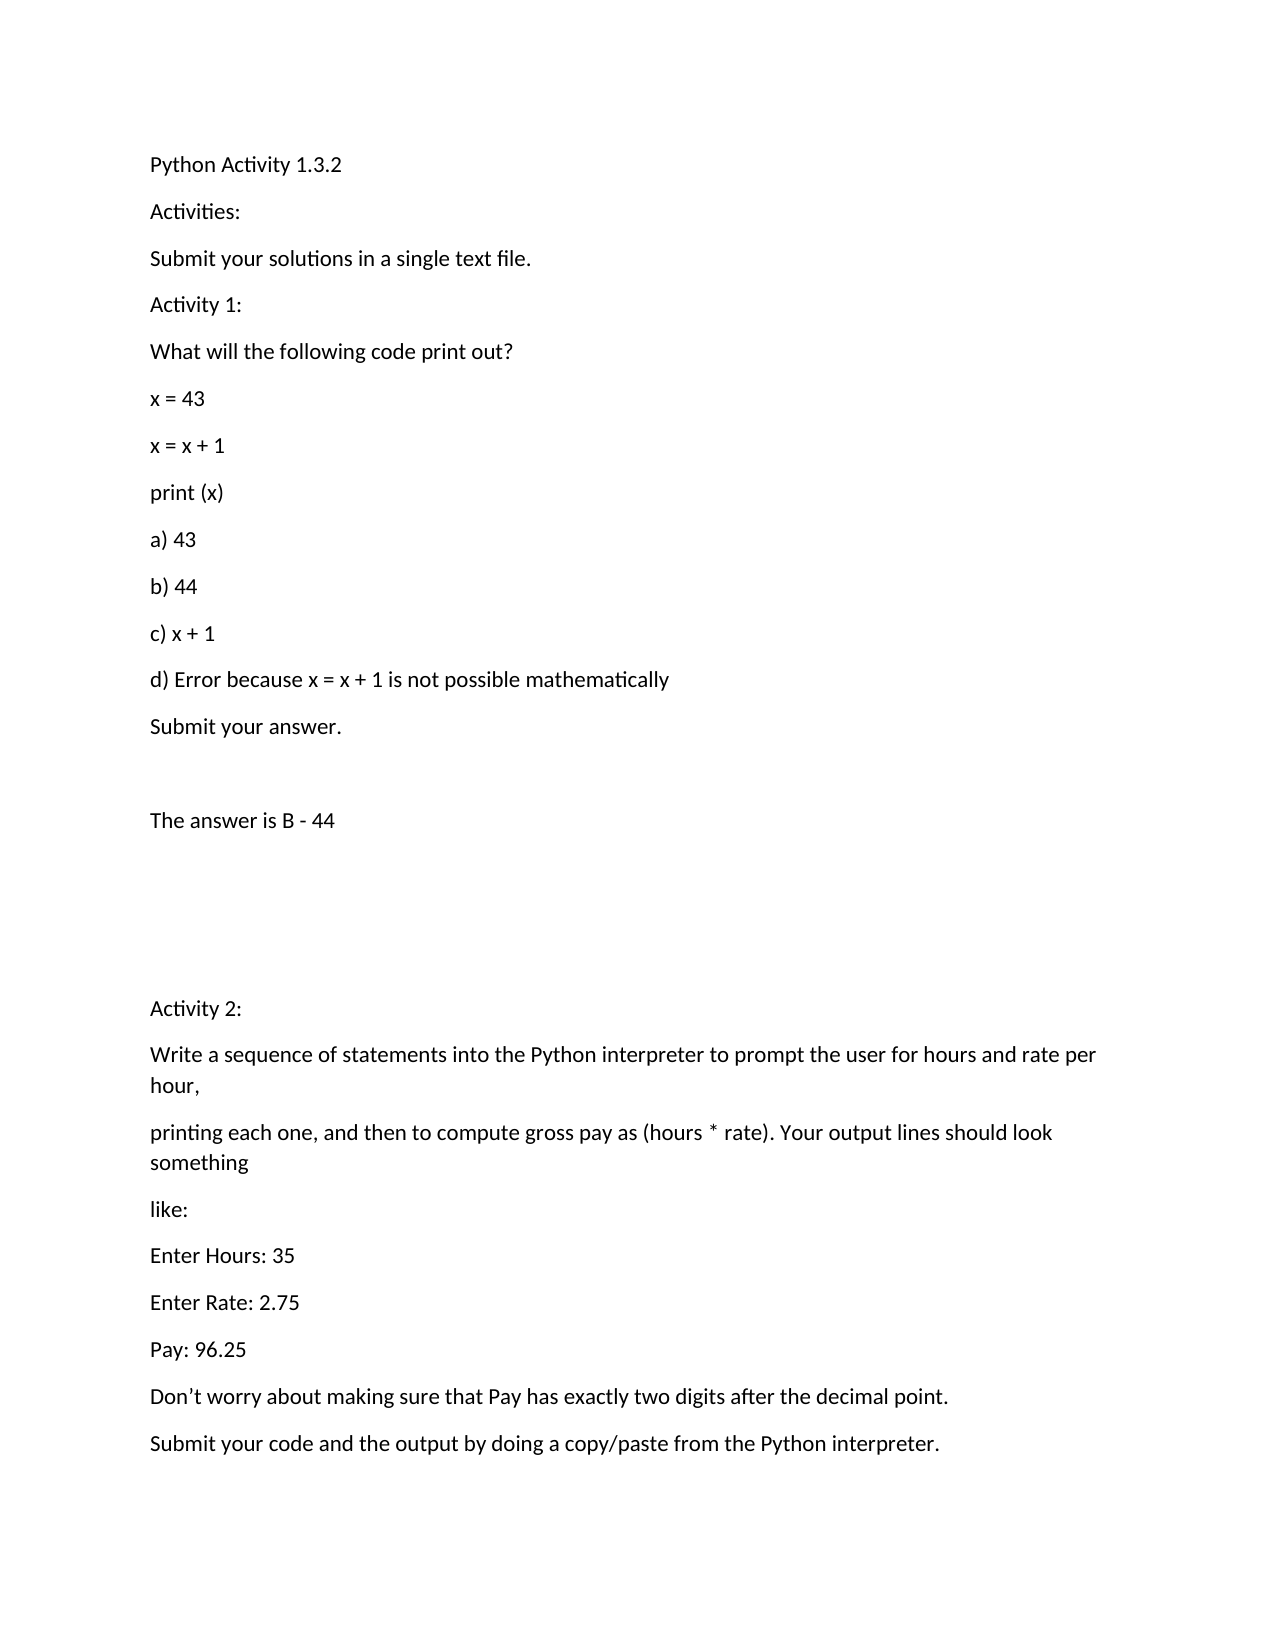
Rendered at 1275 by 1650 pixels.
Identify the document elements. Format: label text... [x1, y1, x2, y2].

text a) 43 [150, 525, 1125, 553]
text The answer is B - 44 [150, 806, 1125, 834]
text Activity 2: [150, 994, 1125, 1022]
text Submit your code and the output by doing a copy/paste from the Python interpreter. [150, 1429, 1125, 1457]
text x = x + 1 [150, 431, 1125, 459]
text printing each one, and then to compute gross pay as (hours * rate). Your output lines should look something [150, 1118, 1125, 1176]
text x = 43 [150, 384, 1125, 412]
text Activity 1: [150, 291, 1125, 319]
text Activities: [150, 197, 1125, 225]
text c) x + 1 [150, 619, 1125, 647]
text Submit your answer. [150, 712, 1125, 741]
text Pay: 96.25 [150, 1335, 1125, 1363]
text Write a sequence of statements into the Python interpreter to prompt the user for hours and rate per hour, [150, 1041, 1125, 1099]
text Submit your solutions in a single text file. [150, 244, 1125, 272]
text Python Activity 1.3.2 [150, 150, 1125, 178]
text Don’t worry about making sure that Pay has exactly two digits after the decimal point. [150, 1382, 1125, 1410]
text b) 44 [150, 572, 1125, 600]
text What will the following code print out? [150, 337, 1125, 366]
text Enter Hours: 35 [150, 1242, 1125, 1270]
text d) Error because x = x + 1 is not possible mathematically [150, 666, 1125, 694]
text print (x) [150, 478, 1125, 506]
text Enter Rate: 2.75 [150, 1288, 1125, 1317]
text like: [150, 1195, 1125, 1223]
